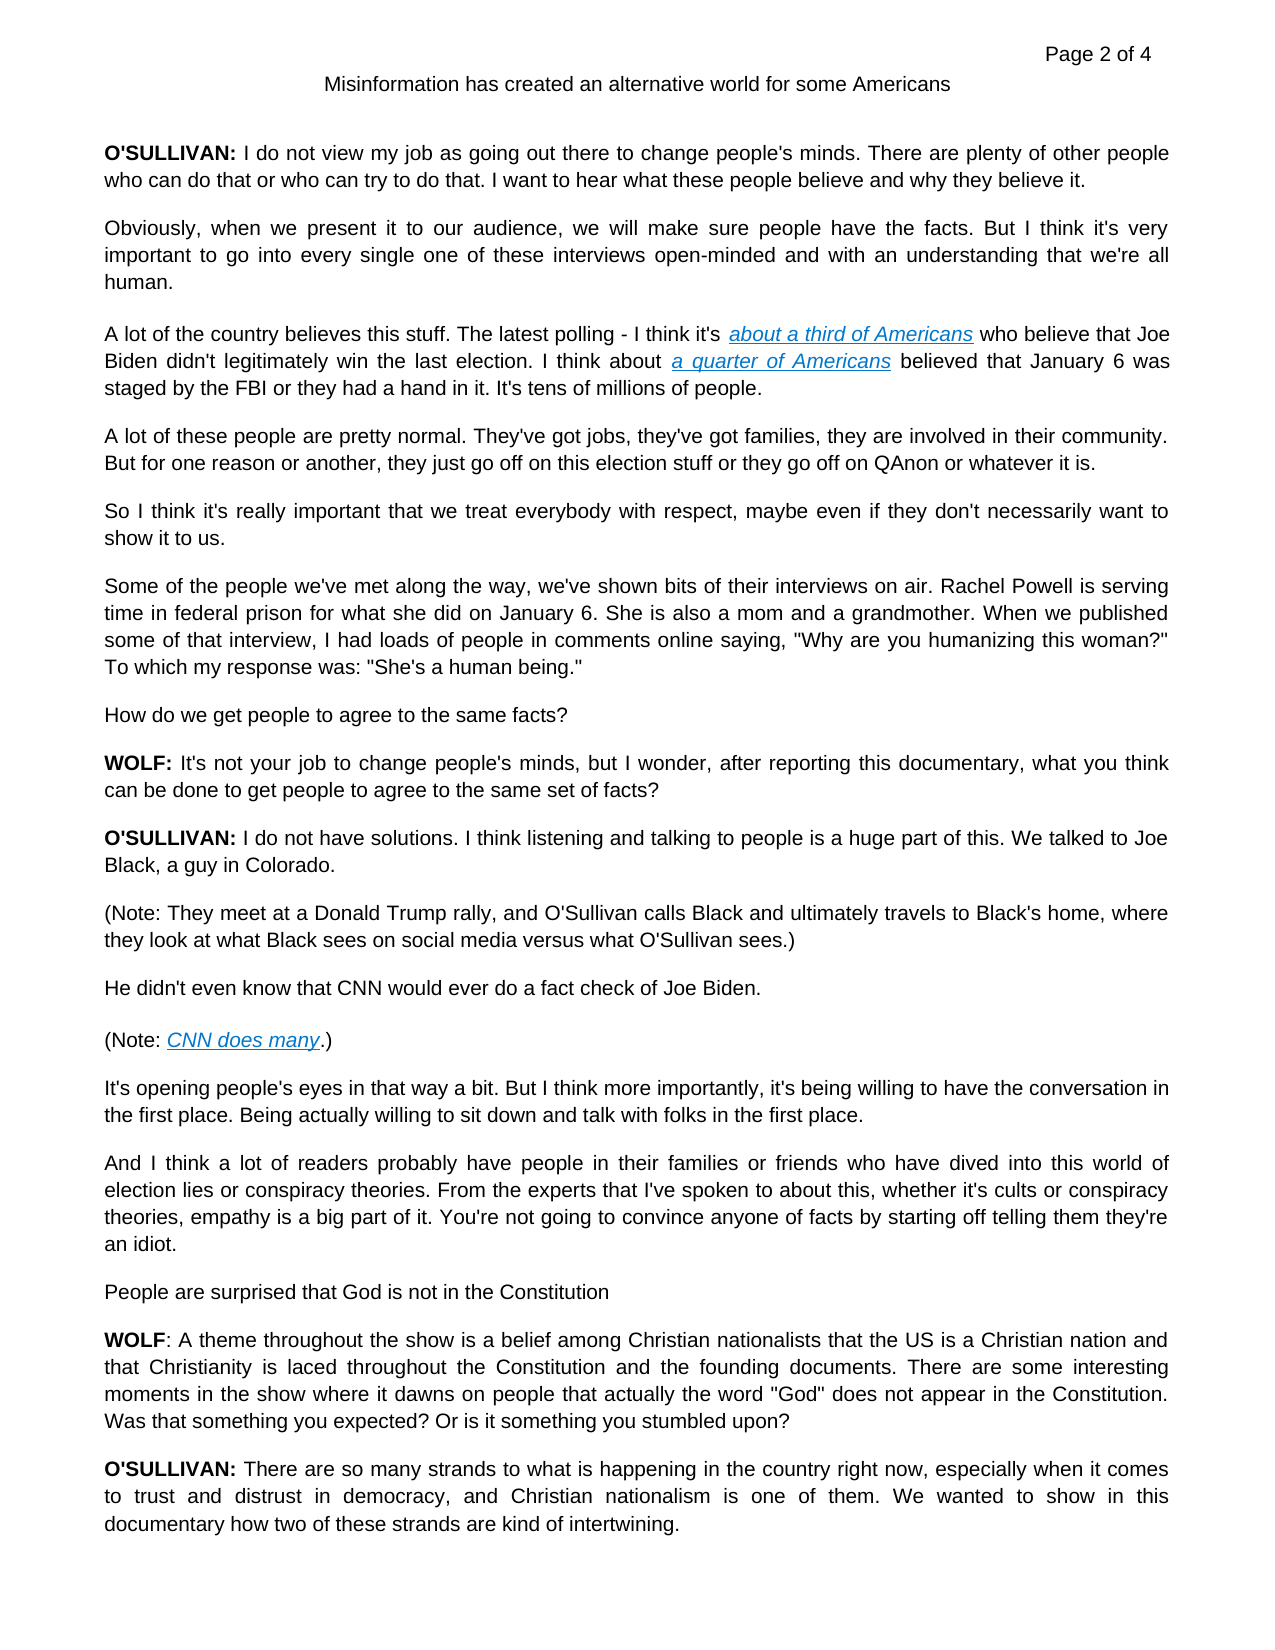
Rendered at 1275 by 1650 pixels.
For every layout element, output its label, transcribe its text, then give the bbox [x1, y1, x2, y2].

text People are surprised that God is not in the Constitution [104, 1277, 1171, 1304]
text (Note: CNN does many.) [104, 1025, 1171, 1052]
text O'SULLIVAN: I do not view my job as going out there to change people's minds. There are plenty of other people who can do that or who can try to do that. I want to hear what these people believe and why they believe it. [104, 137, 1171, 192]
text A lot of the country believes this stuff. The latest polling - I think it's about a third of Americans who believe that Joe Biden didn't legitimately win the last election. I think about a quarter of Americans believed that January 6 was staged by the FBI or they had a hand in it. It's tens of millions of people. [104, 319, 1171, 400]
text O'SULLIVAN: There are so many strands to what is happening in the country right now, especially when it comes to trust and distrust in democracy, and Christian nationalism is one of them. We wanted to show in this documentary how two of these strands are kind of intertwining. [104, 1454, 1171, 1535]
text O'SULLIVAN: I do not have solutions. I think listening and talking to people is a huge part of this. We talked to Joe Black, a guy in Colorado. [104, 823, 1171, 877]
text (Note: They meet at a Donald Trump rally, and O'Sullivan calls Black and ultimately travels to Black's home, where they look at what Black sees on social media versus what O'Sullivan sees.) [104, 898, 1171, 952]
text He didn't even know that CNN would ever do a fact check of Joe Biden. [104, 973, 1171, 1000]
text WOLF: It's not your job to change people's minds, but I wonder, after reporting this documentary, what you think can be done to get people to agree to the same set of facts? [104, 748, 1171, 802]
text WOLF: A theme throughout the show is a belief among Christian nationalists that the US is a Christian nation and that Christianity is laced throughout the Constitution and the founding documents. There are some interesting moments in the show where it dawns on people that actually the word "God" does not appear in the Constitution. Was that something you expected? Or is it something you stumbled upon? [104, 1325, 1171, 1433]
text And I think a lot of readers probably have people in their families or friends who have dived into this world of election lies or conspiracy theories. From the experts that I've spoken to about this, whether it's cults or conspiracy theories, empathy is a big part of it. You're not going to convince anyone of facts by starting off telling them they're an idiot. [104, 1148, 1171, 1256]
text Some of the people we've met along the way, we've shown bits of their interviews on air. Rachel Powell is serving time in federal prison for what she did on January 6. She is also a mom and a grandmother. When we published some of that interview, I had loads of people in comments online saying, "Why are you humanizing this woman?" To which my response was: "She's a human being." [104, 571, 1171, 679]
text It's opening people's eyes in that way a bit. But I think more importantly, it's being willing to have the conversation in the first place. Being actually willing to sit down and talk with folks in the first place. [104, 1073, 1171, 1127]
text Obviously, when we present it to our audience, we will make sure people have the facts. But I think it's very important to go into every single one of these interviews open-minded and with an understanding that we're all human. [104, 212, 1171, 294]
text So I think it's really important that we treat everybody with respect, maybe even if they don't necessarily want to show it to us. [104, 496, 1171, 550]
text How do we get people to agree to the same facts? [104, 700, 1171, 727]
text A lot of these people are pretty normal. They've got jobs, they've got families, they are involved in their community. But for one reason or another, they just go off on this election stuff or they go off on QAnon or whatever it is. [104, 421, 1171, 475]
